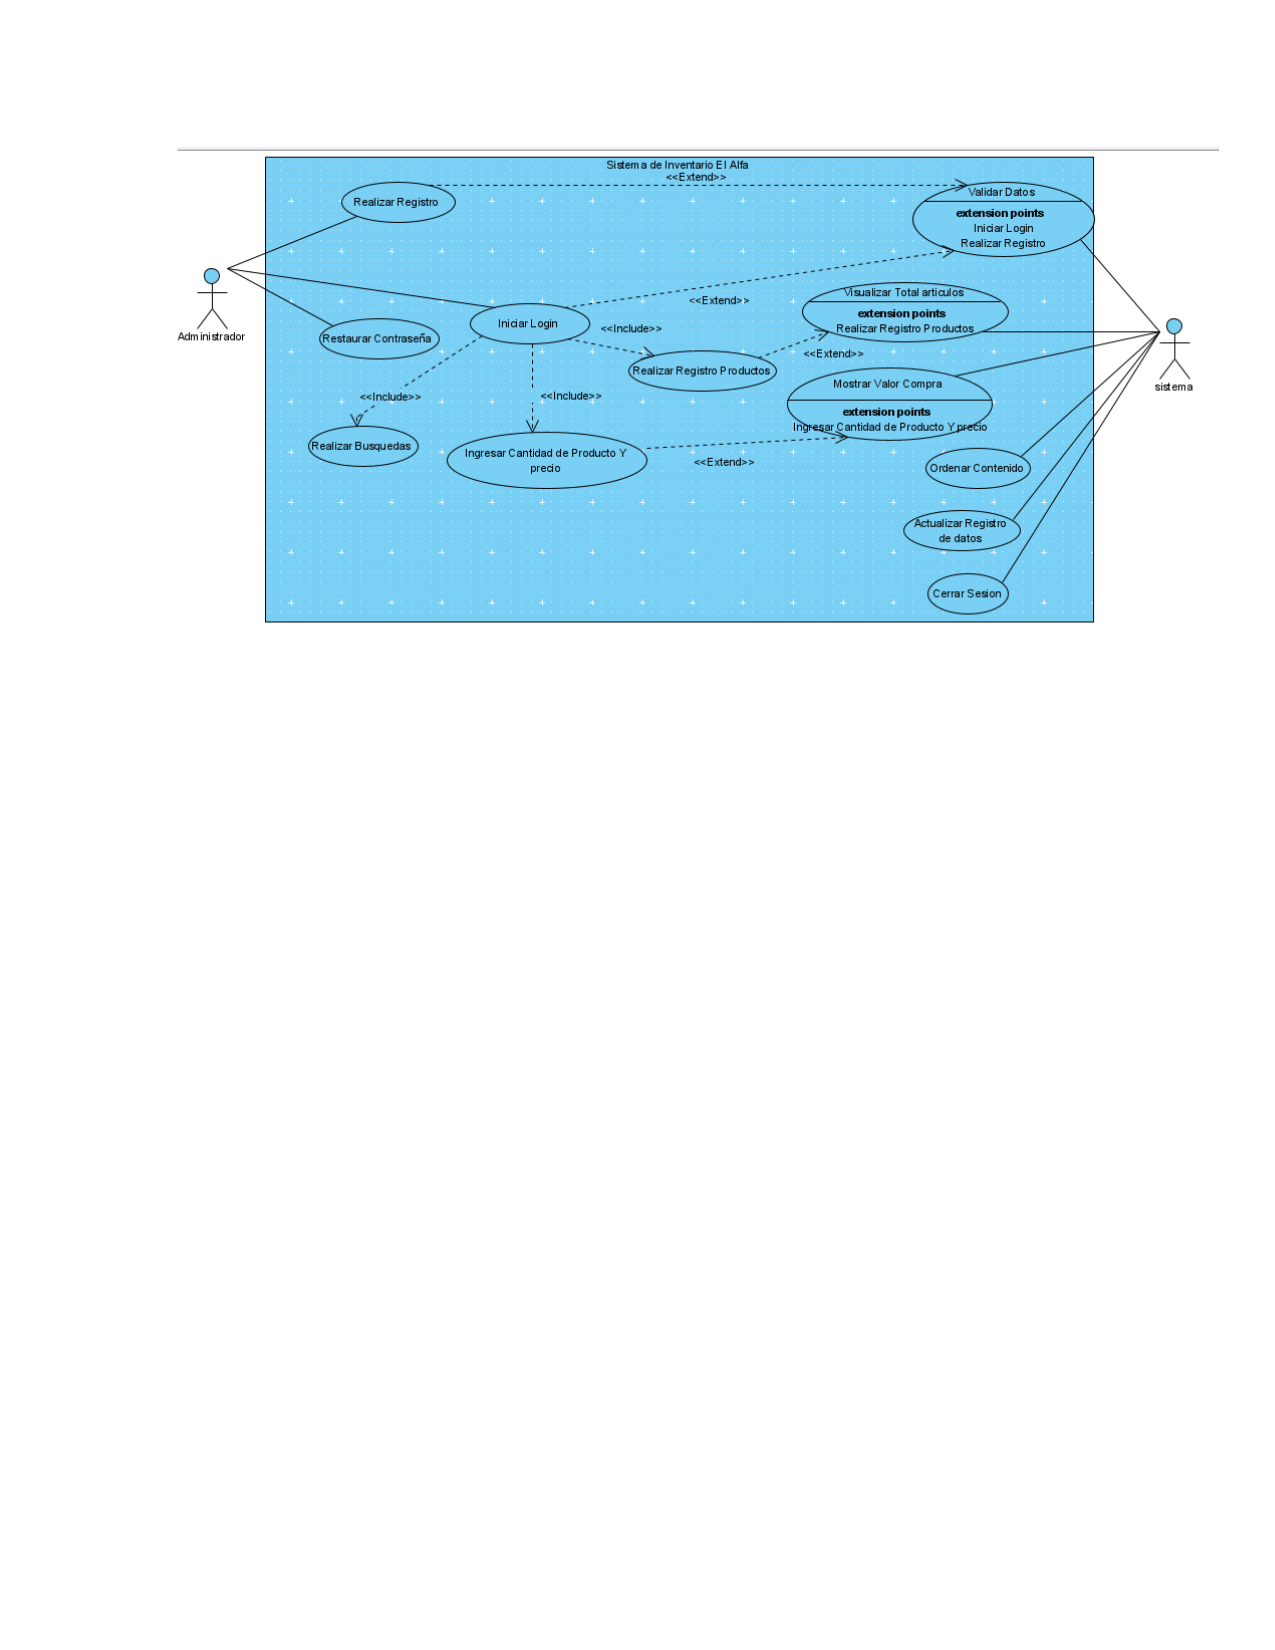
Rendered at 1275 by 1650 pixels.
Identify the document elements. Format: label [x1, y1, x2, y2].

picture [177, 147, 1219, 643]
